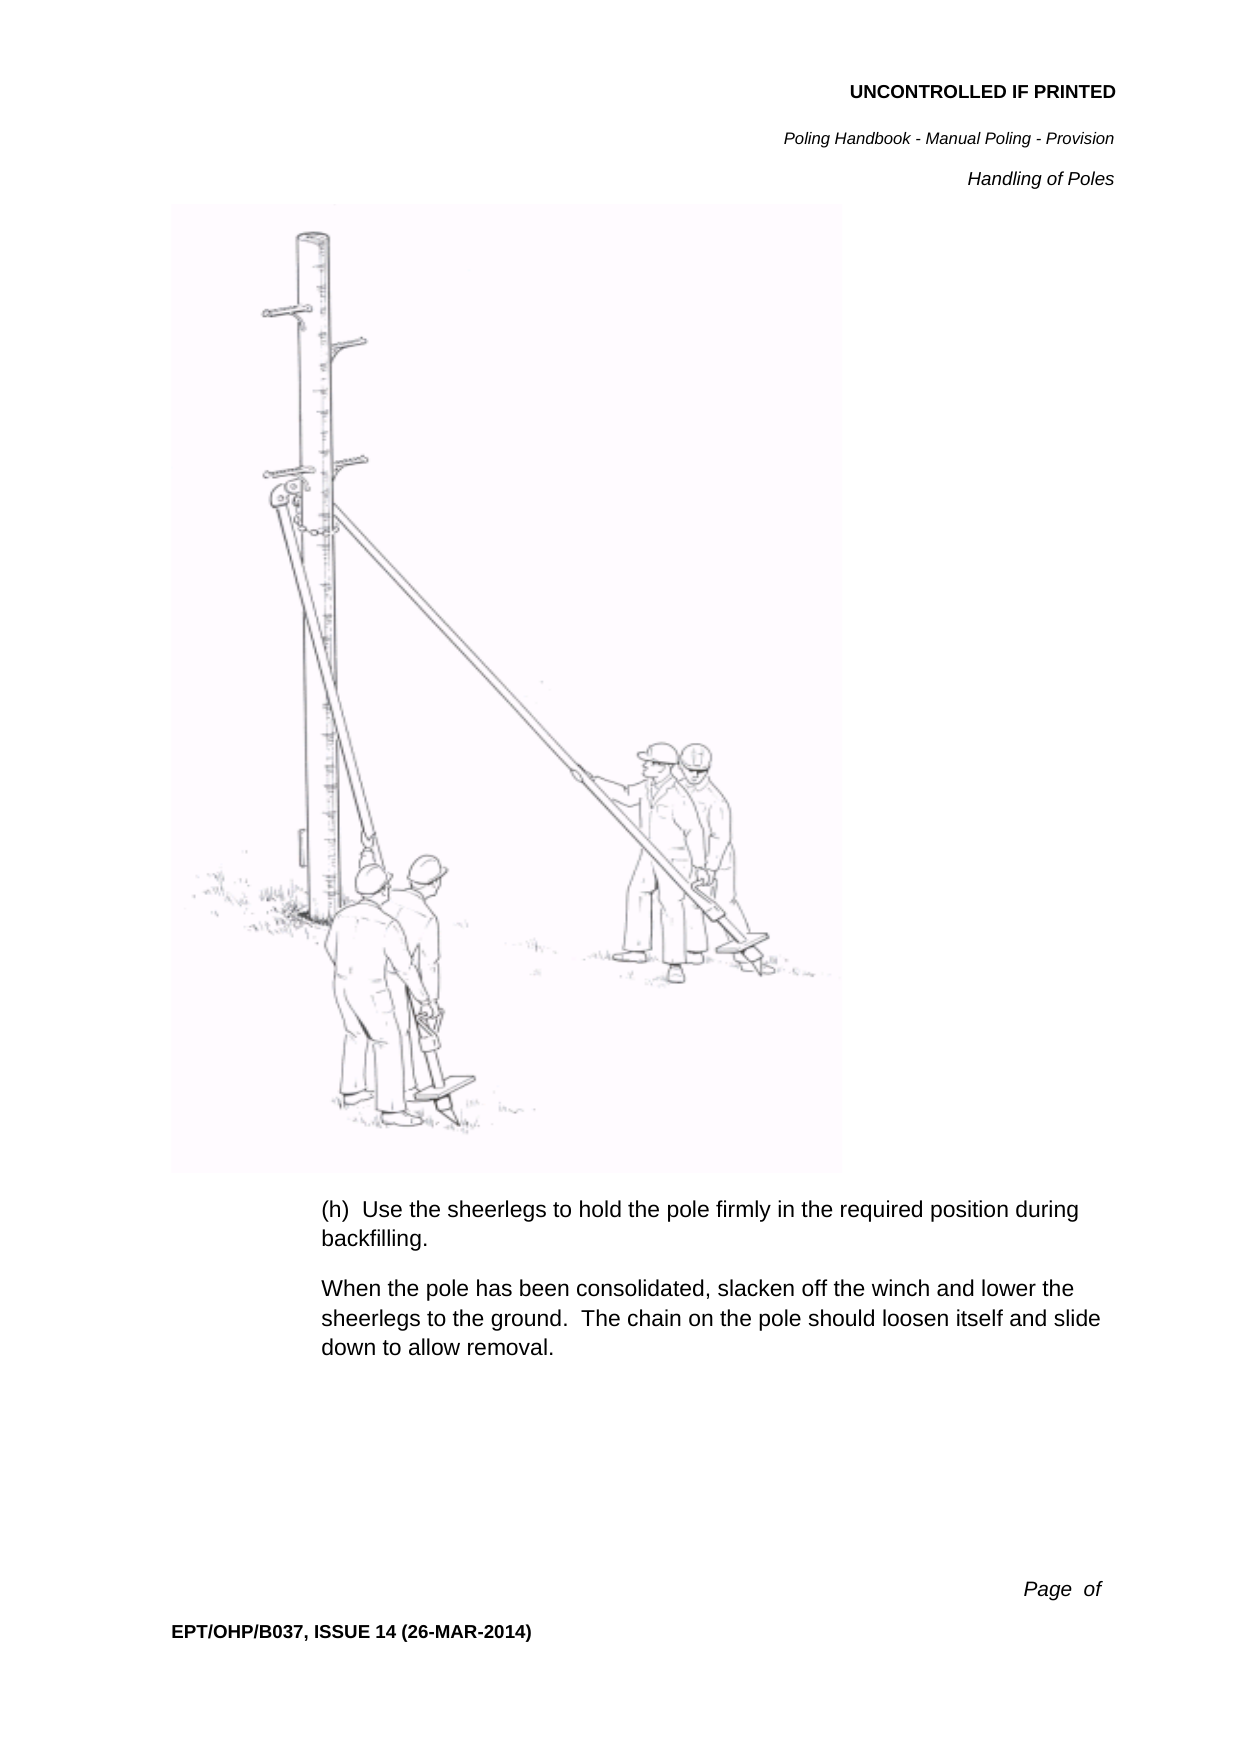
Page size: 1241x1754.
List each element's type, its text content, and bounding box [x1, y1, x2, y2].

text (h) Use the sheerlegs to hold the pole firmly in the required position during backfilling. [321, 1193, 1114, 1252]
text When the pole has been consolidated, slacken off the winch and lower the sheerlegs to the ground. The chain on the pole should loosen itself and slide down to allow removal. [321, 1272, 1114, 1360]
picture [171, 204, 843, 1173]
